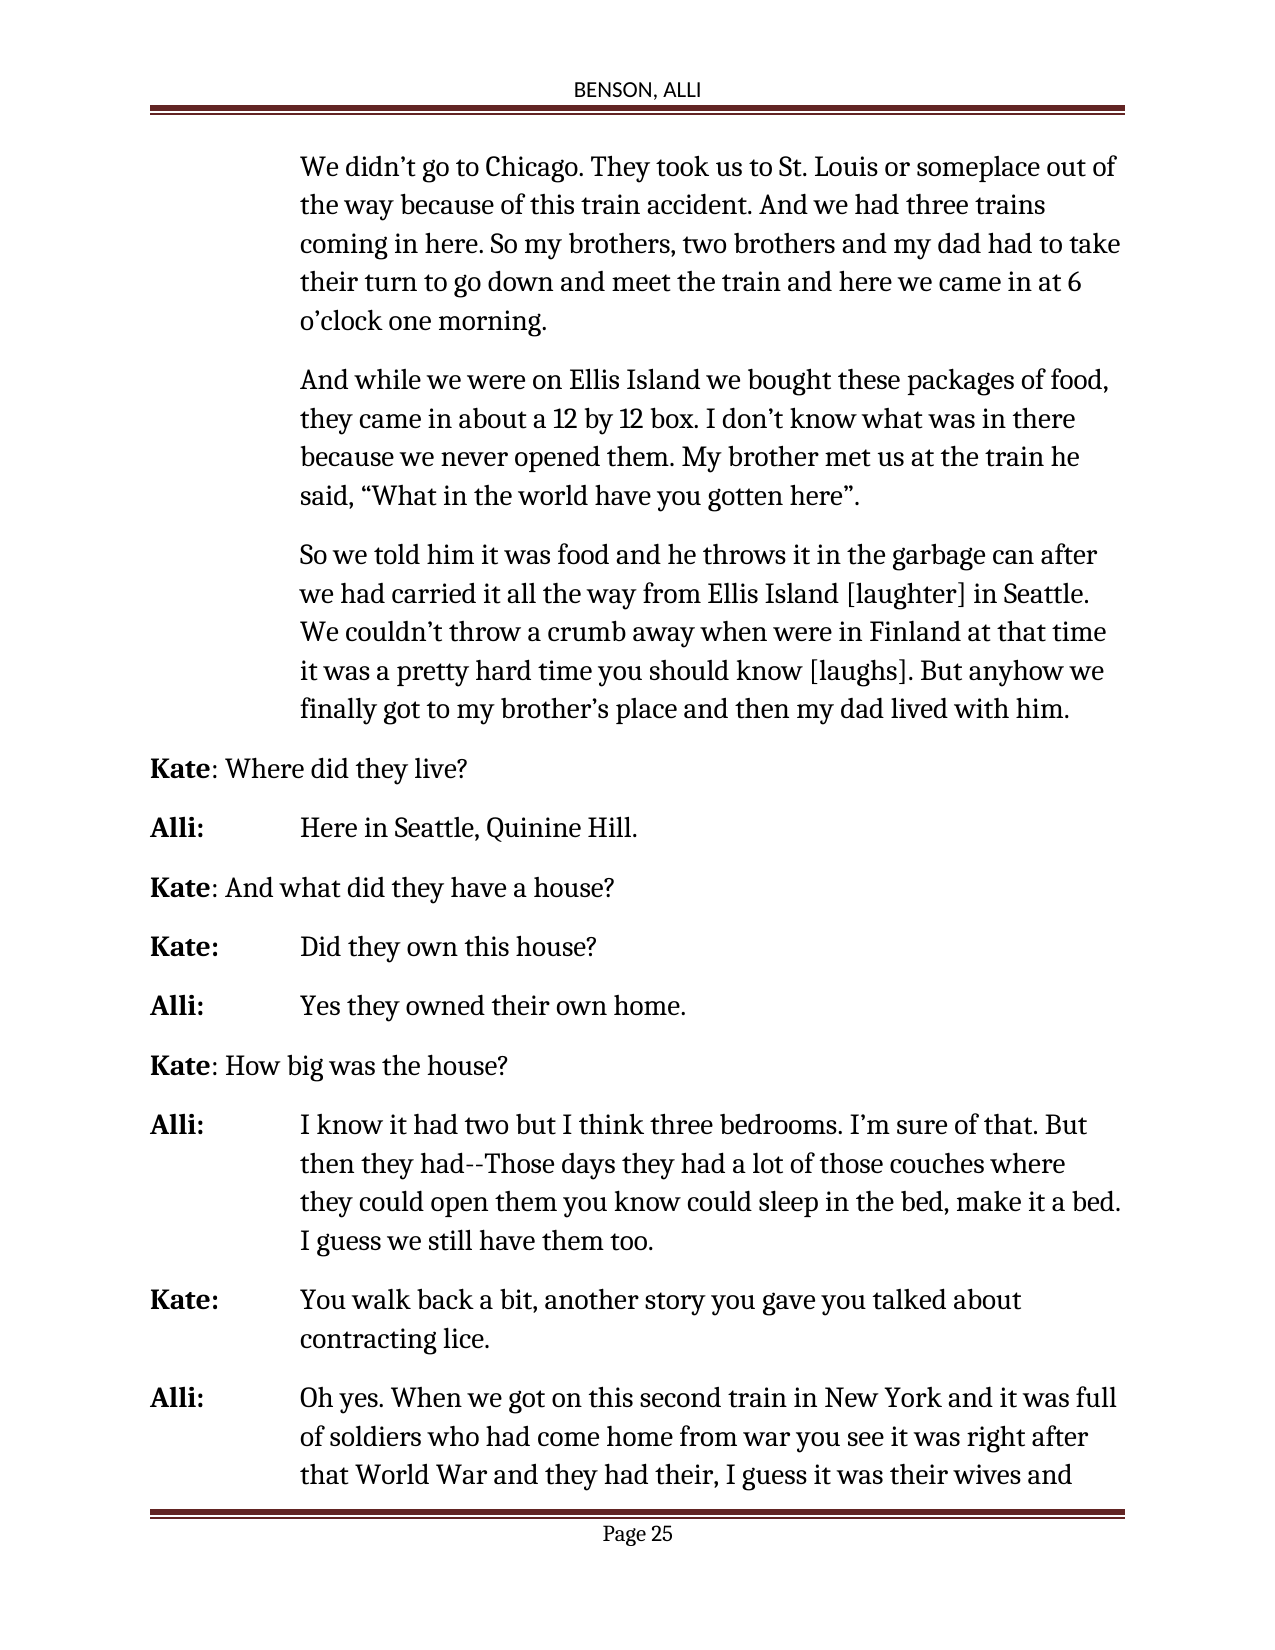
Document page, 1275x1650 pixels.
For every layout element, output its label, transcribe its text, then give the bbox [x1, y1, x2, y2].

text Kate: Did they own this house? [150, 930, 1125, 964]
text Alli: I know it had two but I think three bedrooms. I’m sure of that. But then they had--Those days they had a lot of those couches where they could open them you know could sleep in the bed, make it a bed. I guess we still have them too. [150, 1108, 1125, 1257]
text So we told him it was food and he throws it in the garbage can after we had carried it all the way from Ellis Island [laughter] in Seattle. We couldn’t throw a crumb away when were in Finland at that time it was a pretty hard time you should know [laughs]. But anyhow we finally got to my brother’s place and then my dad lived with him. [300, 538, 1125, 726]
text And while we were on Ellis Island we bought these packages of food, they came in about a 12 by 12 box. I don’t know what was in there because we never opened them. My brother met us at the train he said, “What in the world have you gotten here”. [300, 363, 1125, 513]
text We didn’t go to Chicago. They took us to St. Louis or someplace out of the way because of this train accident. And we had three trains coming in here. So my brothers, two brothers and my dad had to take their turn to go down and meet the train and here we came in at 6 o’clock one morning. [300, 150, 1125, 338]
text Kate: Where did they live? [150, 752, 1125, 786]
text Alli: Here in Seattle, Quinine Hill. [150, 811, 1125, 845]
text Kate: How big was the house? [150, 1049, 1125, 1082]
text Kate: You walk back a bit, another story you gave you talked about contracting lice. [150, 1283, 1125, 1355]
text Kate: And what did they have a house? [150, 871, 1125, 904]
text Alli: Yes they owned their own home. [150, 989, 1125, 1023]
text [150, 1381, 1125, 1492]
